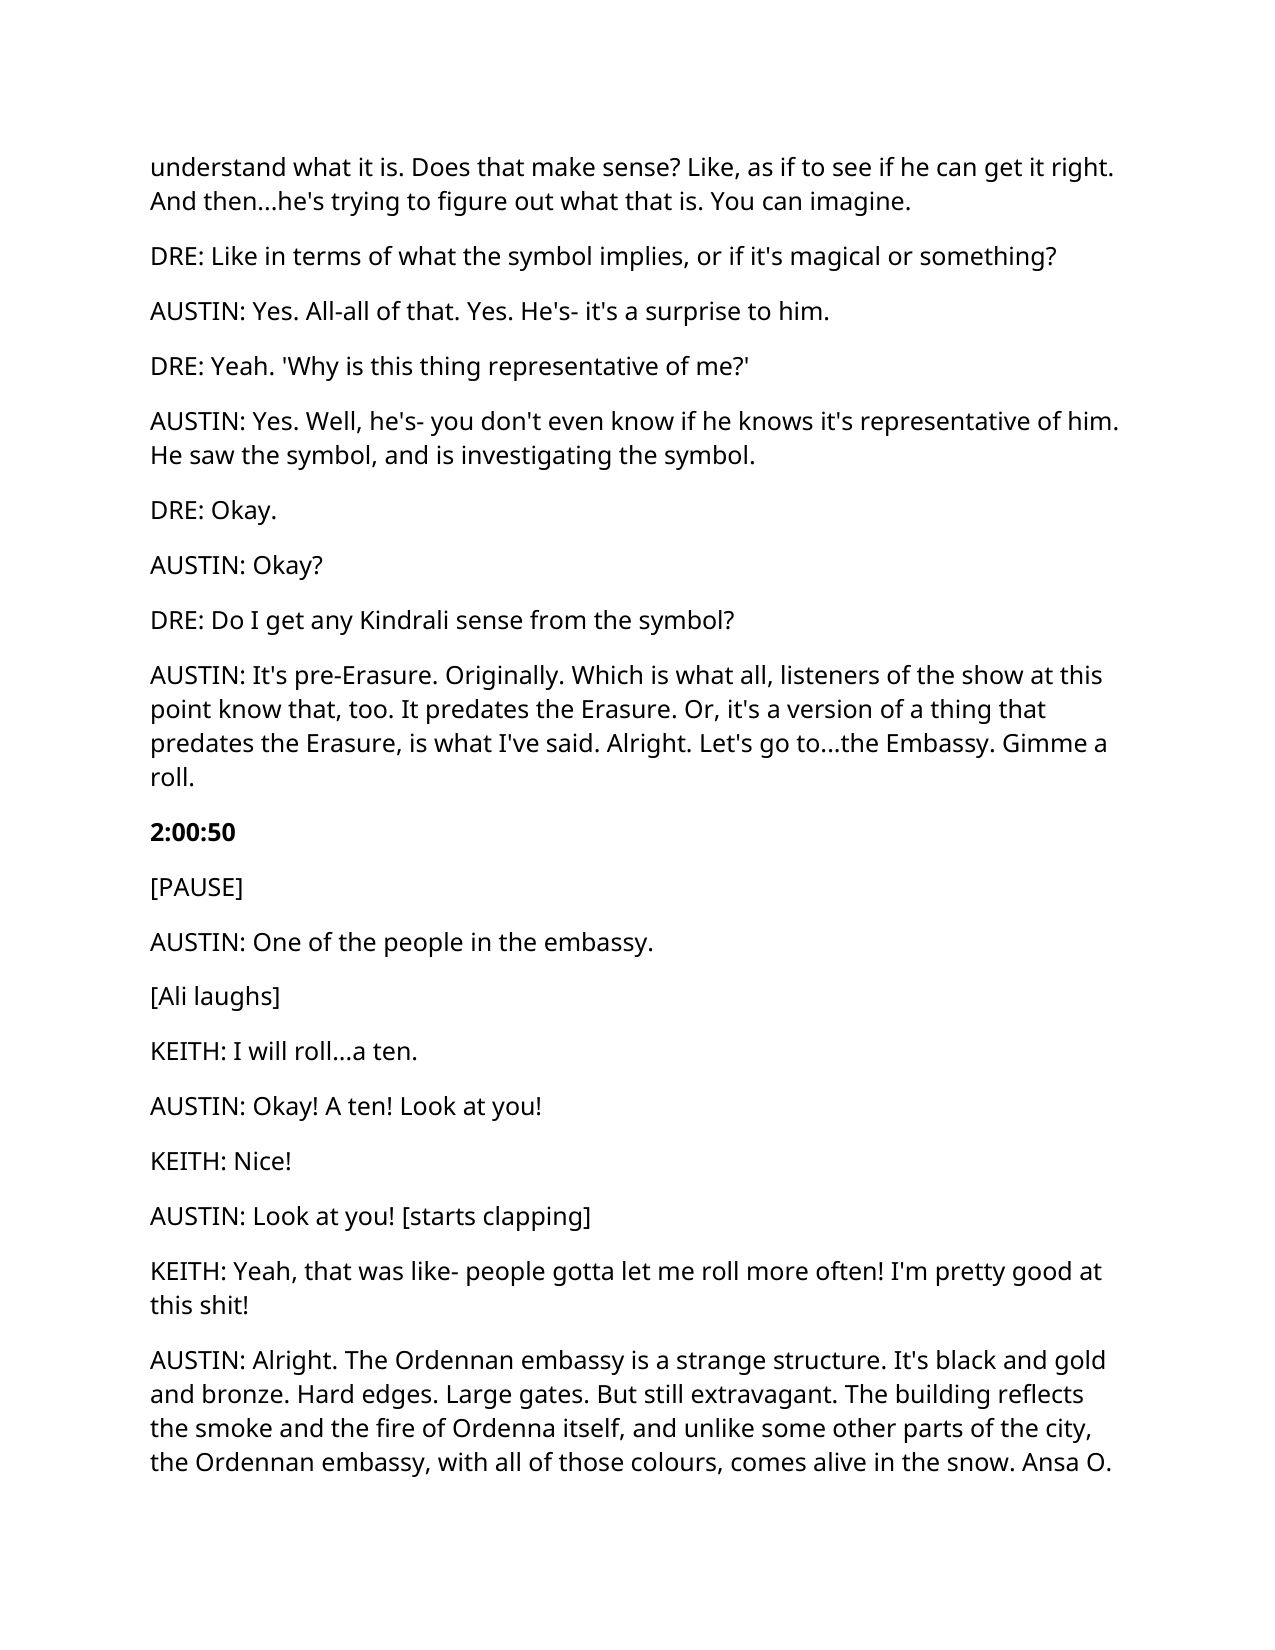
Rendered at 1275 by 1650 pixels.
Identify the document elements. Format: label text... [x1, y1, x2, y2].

text [Ali laughs] [150, 979, 1125, 1013]
text KEITH: Nice! [150, 1144, 1125, 1178]
text AUSTIN: Yes. All-all of that. Yes. He's- it's a surprise to him. [150, 294, 1125, 328]
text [150, 1342, 1125, 1479]
text KEITH: Yeah, that was like- people gotta let me roll more often! I'm pretty good at this shit! [150, 1253, 1125, 1322]
text DRE: Yeah. 'Why is this thing representative of me?' [150, 349, 1125, 383]
text AUSTIN: It's pre-Erasure. Originally. Which is what all, listeners of the show at this point know that, too. It predates the Erasure. Or, it's a version of a thing that predates the Erasure, is what I've said. Alright. Let's go to...the Embassy. Gimme a roll. [150, 657, 1125, 793]
text AUSTIN: Okay! A ten! Look at you! [150, 1089, 1125, 1123]
text DRE: Do I get any Kindrali sense from the symbol? [150, 602, 1125, 636]
text AUSTIN: One of the people in the embassy. [150, 924, 1125, 958]
text AUSTIN: Okay? [150, 547, 1125, 582]
text [PAUSE] [150, 869, 1125, 903]
subtitle 2:00:50 [150, 814, 1125, 848]
text DRE: Okay. [150, 493, 1125, 527]
text AUSTIN: Yes. Well, he's- you don't even know if he knows it's representative of him. He saw the symbol, and is investigating the symbol. [150, 404, 1125, 472]
text DRE: Like in terms of what the symbol implies, or if it's magical or something? [150, 239, 1125, 273]
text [150, 150, 1125, 218]
text KEITH: I will roll...a ten. [150, 1034, 1125, 1068]
text AUSTIN: Look at you! [starts clapping] [150, 1199, 1125, 1233]
